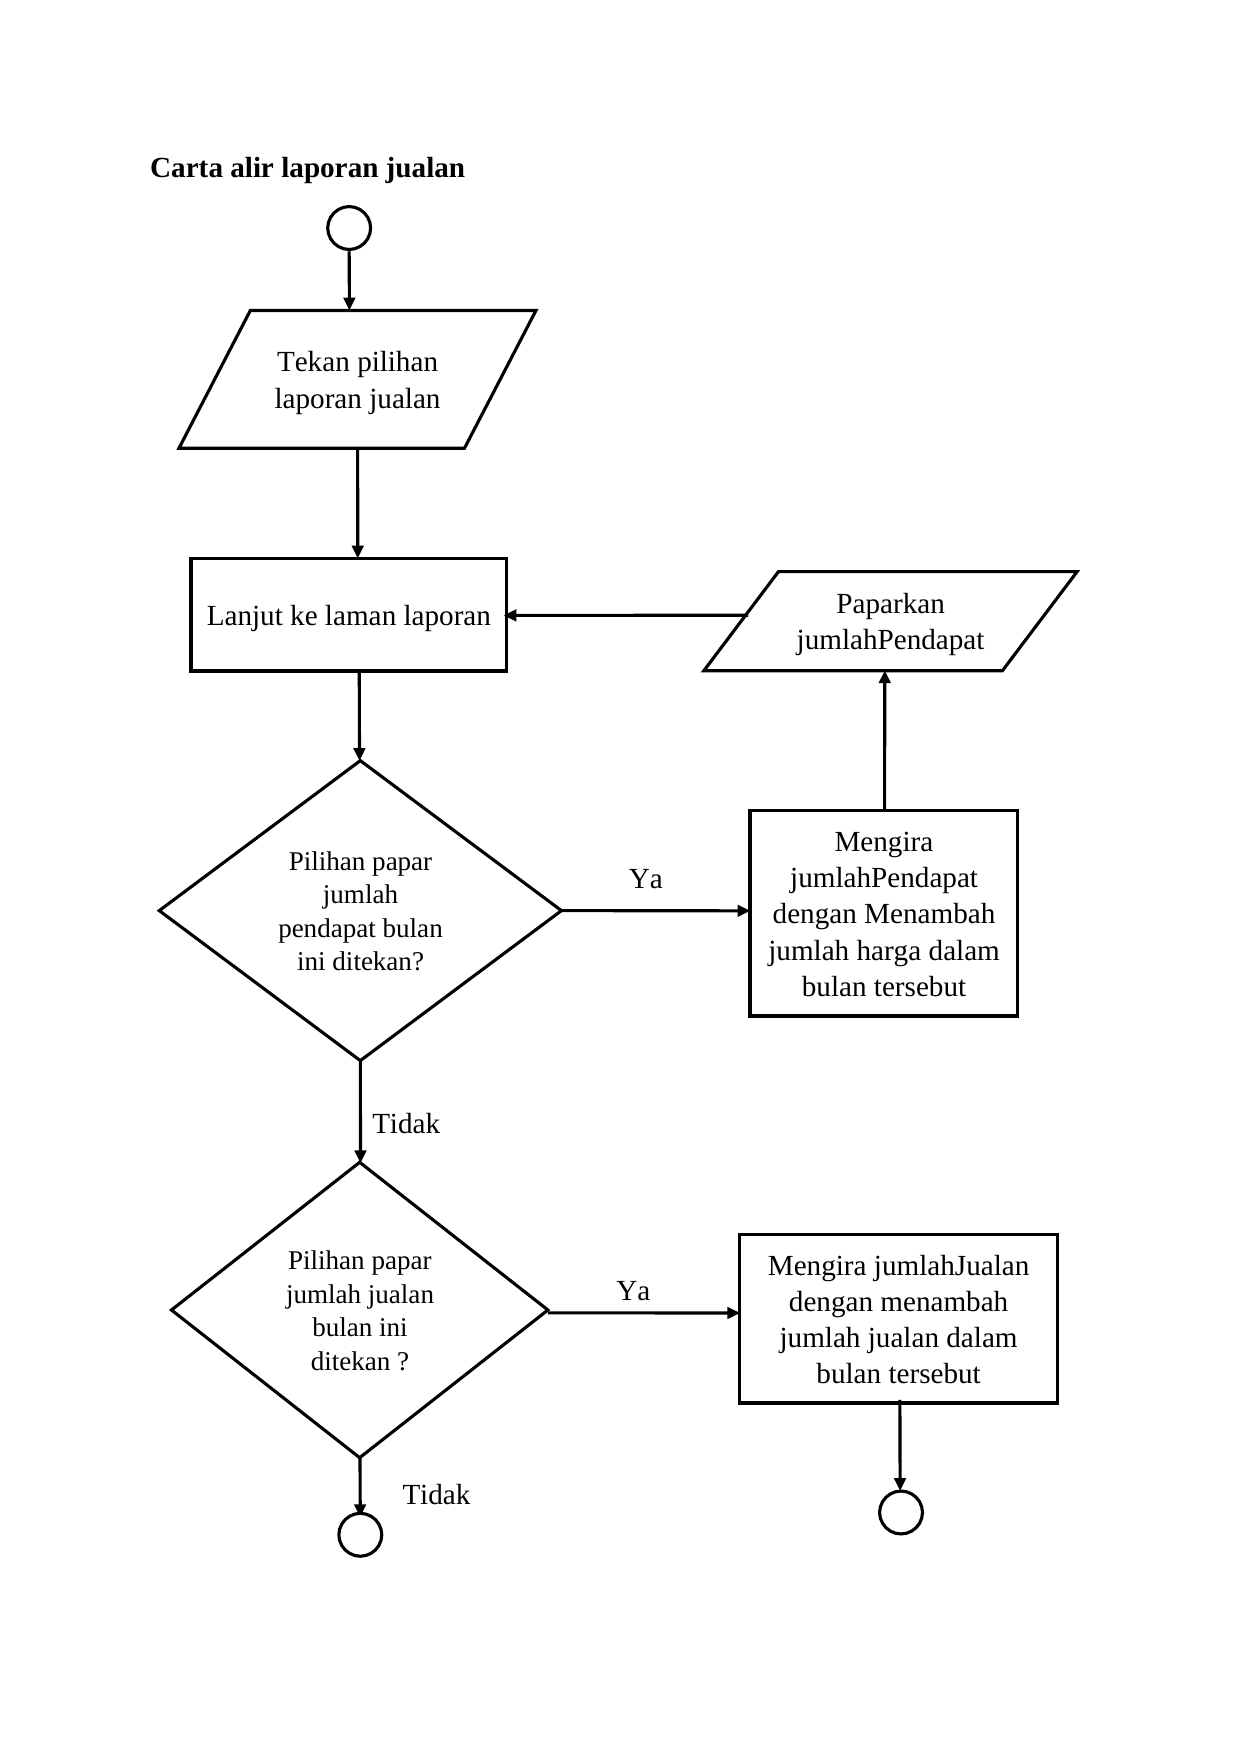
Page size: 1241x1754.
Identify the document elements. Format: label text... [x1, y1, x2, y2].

text Carta alir laporan jualan [150, 150, 1090, 183]
